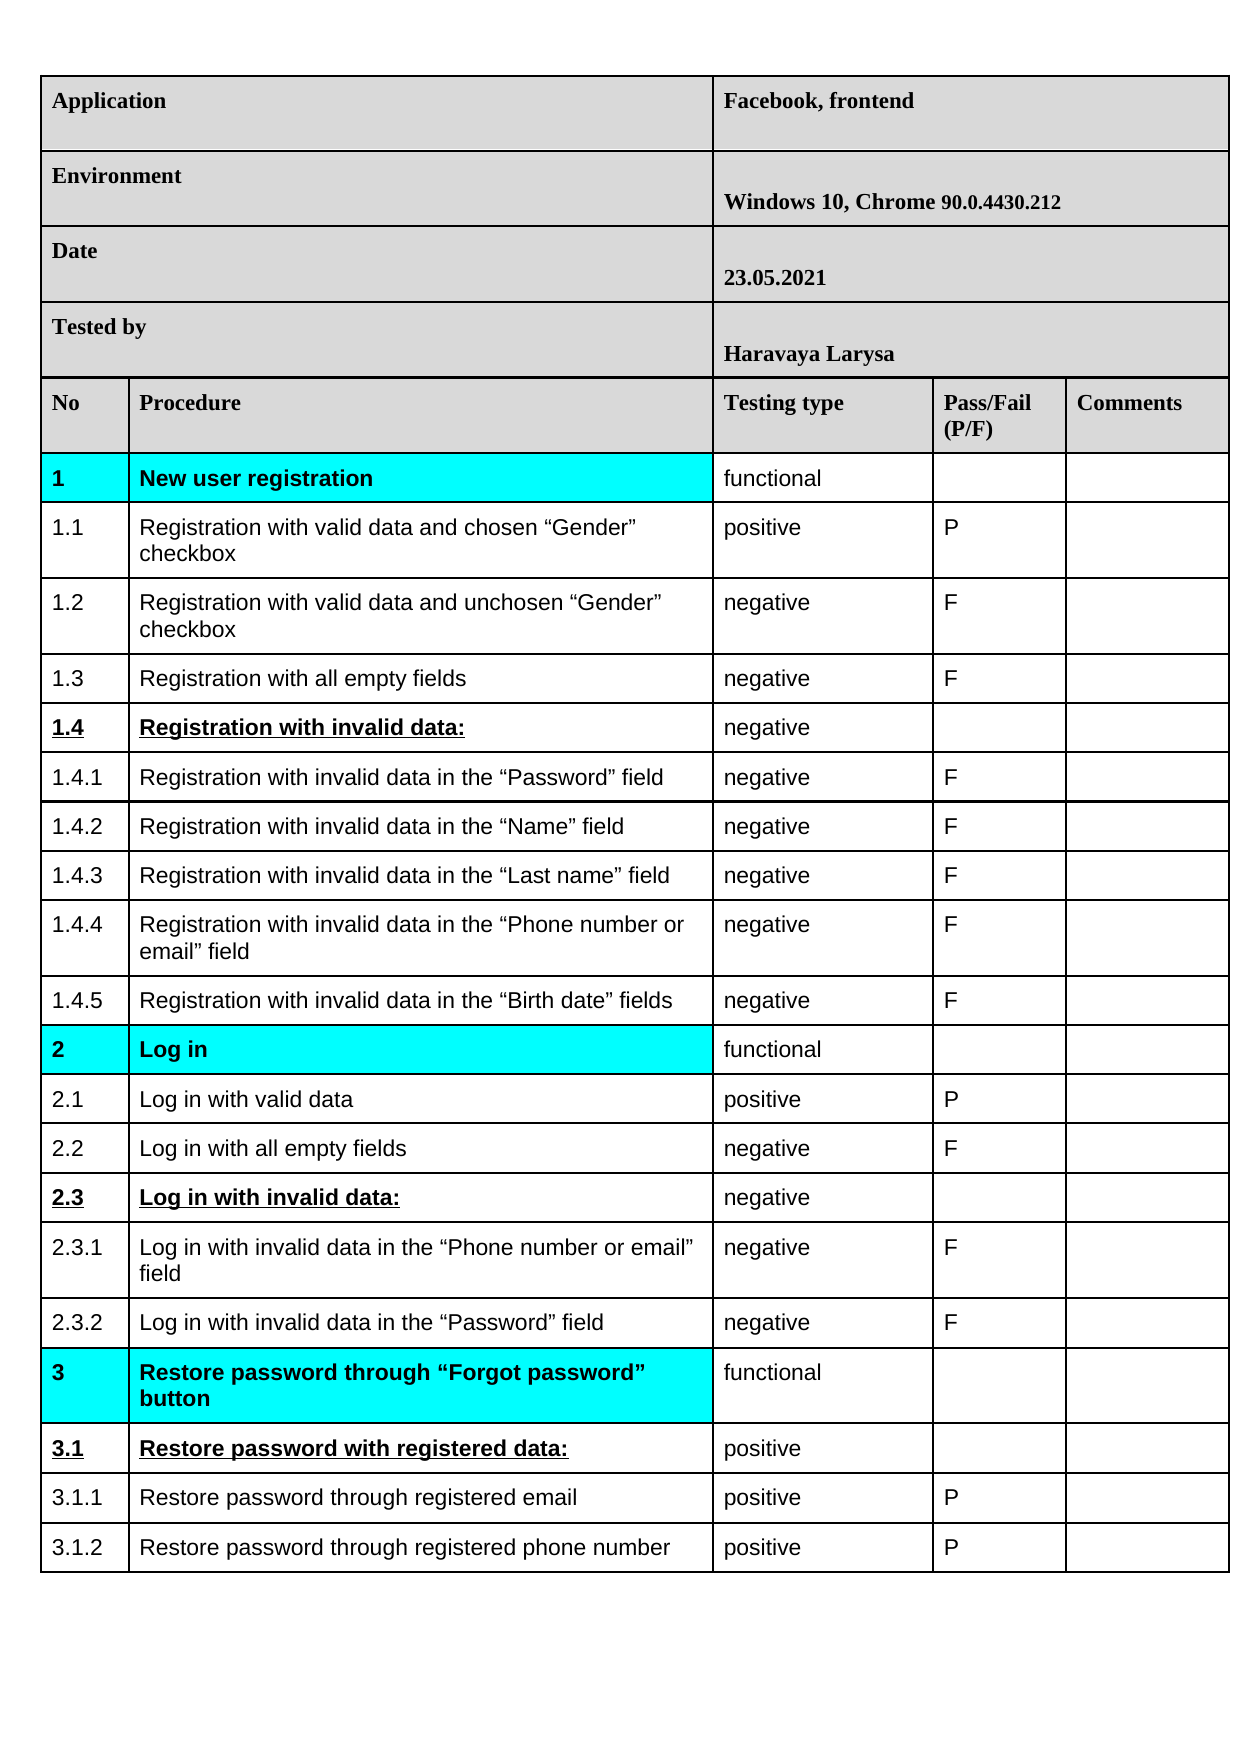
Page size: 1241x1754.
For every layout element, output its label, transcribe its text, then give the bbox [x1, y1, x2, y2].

table_cell Restore password through “Forgot password” button [130, 1349, 712, 1422]
table_cell P [934, 1075, 1065, 1122]
table_cell negative [714, 1174, 932, 1221]
table_cell functional [714, 454, 932, 501]
table_cell [934, 1424, 1065, 1472]
table_cell 1.4.1 [42, 753, 128, 800]
table_cell [1067, 803, 1228, 849]
table_cell [1067, 1474, 1228, 1522]
table_cell F [934, 977, 1065, 1024]
table_cell P [934, 1524, 1065, 1571]
table_cell [934, 1026, 1065, 1073]
table_cell Log in with all empty fields [130, 1124, 712, 1172]
table_cell positive [714, 1075, 932, 1122]
table_cell F [934, 655, 1065, 702]
table_cell [934, 704, 1065, 751]
table_cell F [934, 852, 1065, 899]
table_cell [1067, 1174, 1228, 1221]
table_cell Date [42, 227, 712, 301]
table_cell 2.1 [42, 1075, 128, 1122]
table_cell F [934, 579, 1065, 652]
table_cell [1067, 901, 1228, 974]
table_cell 1 [42, 454, 128, 501]
table_cell Log in with invalid data in the “Phone number or email” field [130, 1223, 712, 1297]
table_cell Pass/Fail (P/F) [934, 379, 1065, 452]
table_cell 1.1 [42, 503, 128, 577]
table_cell negative [714, 579, 932, 652]
table_cell [1067, 1299, 1228, 1347]
table_cell Registration with invalid data in the “Phone number or email” field [130, 901, 712, 974]
table_cell 1.2 [42, 579, 128, 652]
table_cell Registration with invalid data: [130, 704, 712, 751]
table_cell [1067, 1524, 1228, 1571]
table_cell Registration with invalid data in the “Password” field [130, 753, 712, 800]
table_cell 1.4.2 [42, 803, 128, 849]
table_cell Windows 10, Chrome 90.0.4430.212 [714, 152, 1228, 225]
table_cell F [934, 1299, 1065, 1347]
table_cell functional [714, 1349, 932, 1422]
table_cell 1.4 [42, 704, 128, 751]
table_cell 3.1 [42, 1424, 128, 1472]
table_cell 3.1.1 [42, 1474, 128, 1522]
table_cell Registration with invalid data in the “Birth date” fields [130, 977, 712, 1024]
table_cell negative [714, 852, 932, 899]
table_cell Log in with invalid data in the “Password” field [130, 1299, 712, 1347]
table_cell 2.2 [42, 1124, 128, 1172]
table_cell [1067, 503, 1228, 577]
table_cell [1067, 1424, 1228, 1472]
table_cell positive [714, 503, 932, 577]
table_cell Registration with valid data and chosen “Gender” checkbox [130, 503, 712, 577]
table_cell Environment [42, 152, 712, 225]
table_cell [1067, 1349, 1228, 1422]
table_cell negative [714, 901, 932, 974]
table_cell [1067, 1223, 1228, 1297]
table_cell [1067, 1124, 1228, 1172]
table_cell 23.05.2021 [714, 227, 1228, 301]
table_cell 3 [42, 1349, 128, 1422]
table_cell [1067, 753, 1228, 800]
table_cell [1067, 852, 1228, 899]
table_cell 1.4.3 [42, 852, 128, 899]
table_cell [1067, 1075, 1228, 1122]
table_cell New user registration [130, 454, 712, 501]
table_cell Registration with all empty fields [130, 655, 712, 702]
table_cell Tested by [42, 303, 712, 376]
table_cell Restore password through registered email [130, 1474, 712, 1522]
table_cell F [934, 901, 1065, 974]
table_cell F [934, 1223, 1065, 1297]
table_cell F [934, 1124, 1065, 1172]
table_cell 2 [42, 1026, 128, 1073]
table_cell Restore password through registered phone number [130, 1524, 712, 1571]
table_cell [1067, 977, 1228, 1024]
table_header Application [42, 77, 712, 149]
table_cell Haravaya Larysa [714, 303, 1228, 376]
table_cell P [934, 1474, 1065, 1522]
table_cell Log in with valid data [130, 1075, 712, 1122]
table_cell negative [714, 753, 932, 800]
table_cell F [934, 803, 1065, 849]
table_cell 3.1.2 [42, 1524, 128, 1571]
table_cell No [42, 379, 128, 452]
table_cell functional [714, 1026, 932, 1073]
table_cell Registration with invalid data in the “Name” field [130, 803, 712, 849]
table_cell Registration with valid data and unchosen “Gender” checkbox [130, 579, 712, 652]
table_cell [1067, 454, 1228, 501]
table_cell [934, 1349, 1065, 1422]
table_cell Log in [130, 1026, 712, 1073]
table_cell negative [714, 1124, 932, 1172]
table_header Facebook, frontend [714, 77, 1228, 149]
table_cell Procedure [130, 379, 712, 452]
table_cell Log in with invalid data: [130, 1174, 712, 1221]
table_cell negative [714, 704, 932, 751]
table_cell F [934, 753, 1065, 800]
table_cell Comments [1067, 379, 1228, 452]
table_cell negative [714, 655, 932, 702]
table_cell [934, 454, 1065, 501]
table_cell [1067, 1026, 1228, 1073]
table_cell [1067, 655, 1228, 702]
table_cell positive [714, 1424, 932, 1472]
table_cell negative [714, 977, 932, 1024]
table_cell [1067, 579, 1228, 652]
table_cell 2.3 [42, 1174, 128, 1221]
table_cell 2.3.1 [42, 1223, 128, 1297]
table_cell negative [714, 1299, 932, 1347]
table_cell [934, 1174, 1065, 1221]
table_cell negative [714, 1223, 932, 1297]
table_cell positive [714, 1474, 932, 1522]
table_cell Restore password with registered data: [130, 1424, 712, 1472]
table_cell P [934, 503, 1065, 577]
table_cell Registration with invalid data in the “Last name” field [130, 852, 712, 899]
table_cell 1.4.4 [42, 901, 128, 974]
table_cell 1.3 [42, 655, 128, 702]
table_cell Testing type [714, 379, 932, 452]
table_cell positive [714, 1524, 932, 1571]
table_cell 1.4.5 [42, 977, 128, 1024]
table_cell [1067, 704, 1228, 751]
table_cell negative [714, 803, 932, 849]
table_cell 2.3.2 [42, 1299, 128, 1347]
